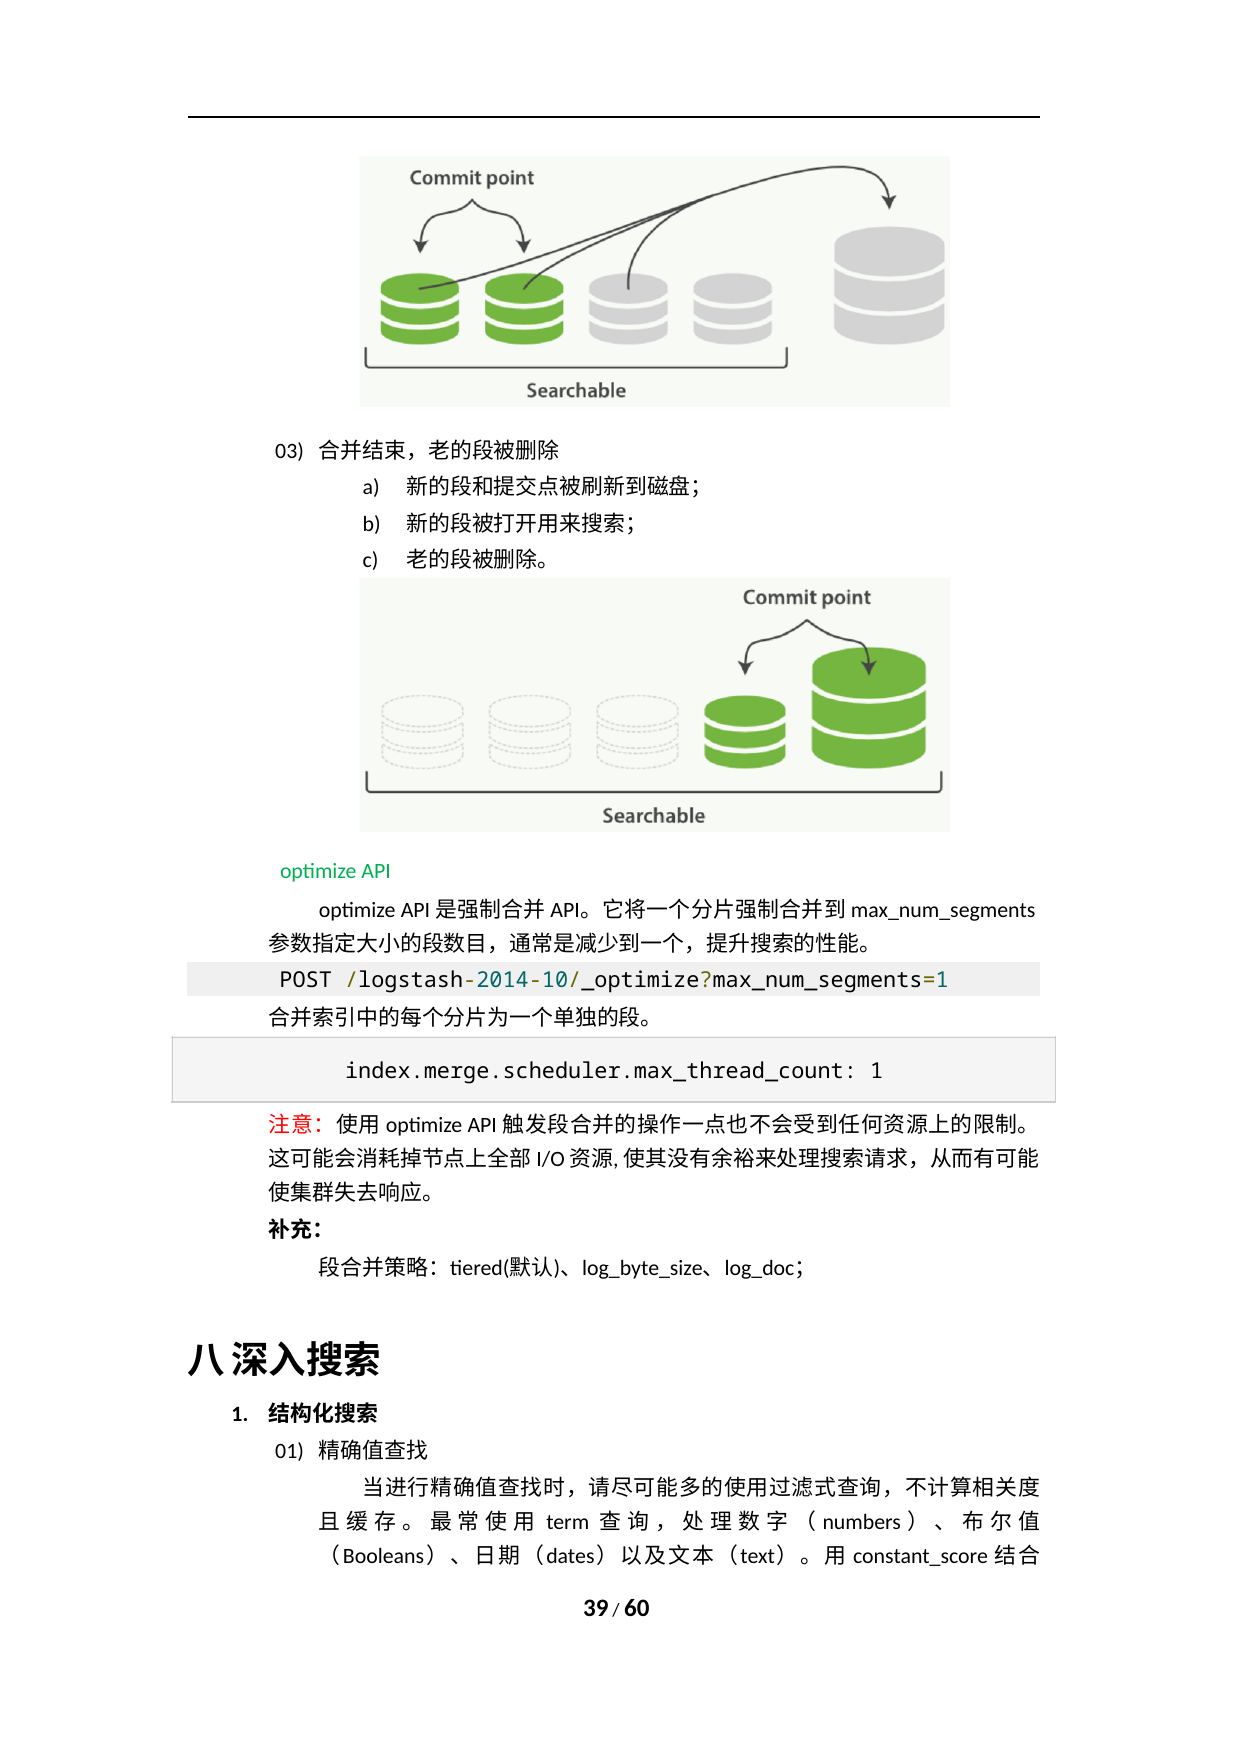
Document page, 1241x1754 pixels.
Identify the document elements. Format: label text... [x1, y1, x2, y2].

list 老的段被删除。 [362, 541, 1040, 575]
list 注意：使用 optimize API 触发段合并的操作一点也不会受到任何资源上的限制。这可能会消耗掉节点上全部I/O资源, 使其没有余裕来处理搜索请求，从而有可能使集群失去响应。 [269, 1106, 1040, 1208]
list 补充： [269, 1211, 1040, 1245]
list 合并索引中的每个分片为一个单独的段。 [269, 999, 1040, 1033]
picture [359, 578, 950, 832]
list optimize API [269, 853, 1040, 887]
list 段合并策略：tiered(默认)、log_byte_size、log_doc； [269, 1248, 1040, 1282]
text POST /logstash-2014-10/_optimize?max_num_segments=1 [187, 962, 1040, 996]
picture [359, 156, 950, 407]
list 结构化搜索 [231, 1394, 1040, 1428]
text index.merge.scheduler.max_thread_count: 1 [173, 1038, 1055, 1101]
list 新的段和提交点被刷新到磁盘； [362, 468, 1040, 502]
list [319, 1469, 1040, 1571]
list 新的段被打开用来搜索； [362, 504, 1040, 538]
list optimize API是强制合并API。它将一个分片强制合并到max_num_segments 参数指定大小的段数目，通常是减少到一个，提升搜索的性能。 [269, 891, 1040, 958]
subtitle 深入搜索 [187, 1323, 1040, 1391]
list 合并结束，老的段被删除 [275, 432, 1040, 466]
list 精确值查找 [275, 1432, 1040, 1466]
